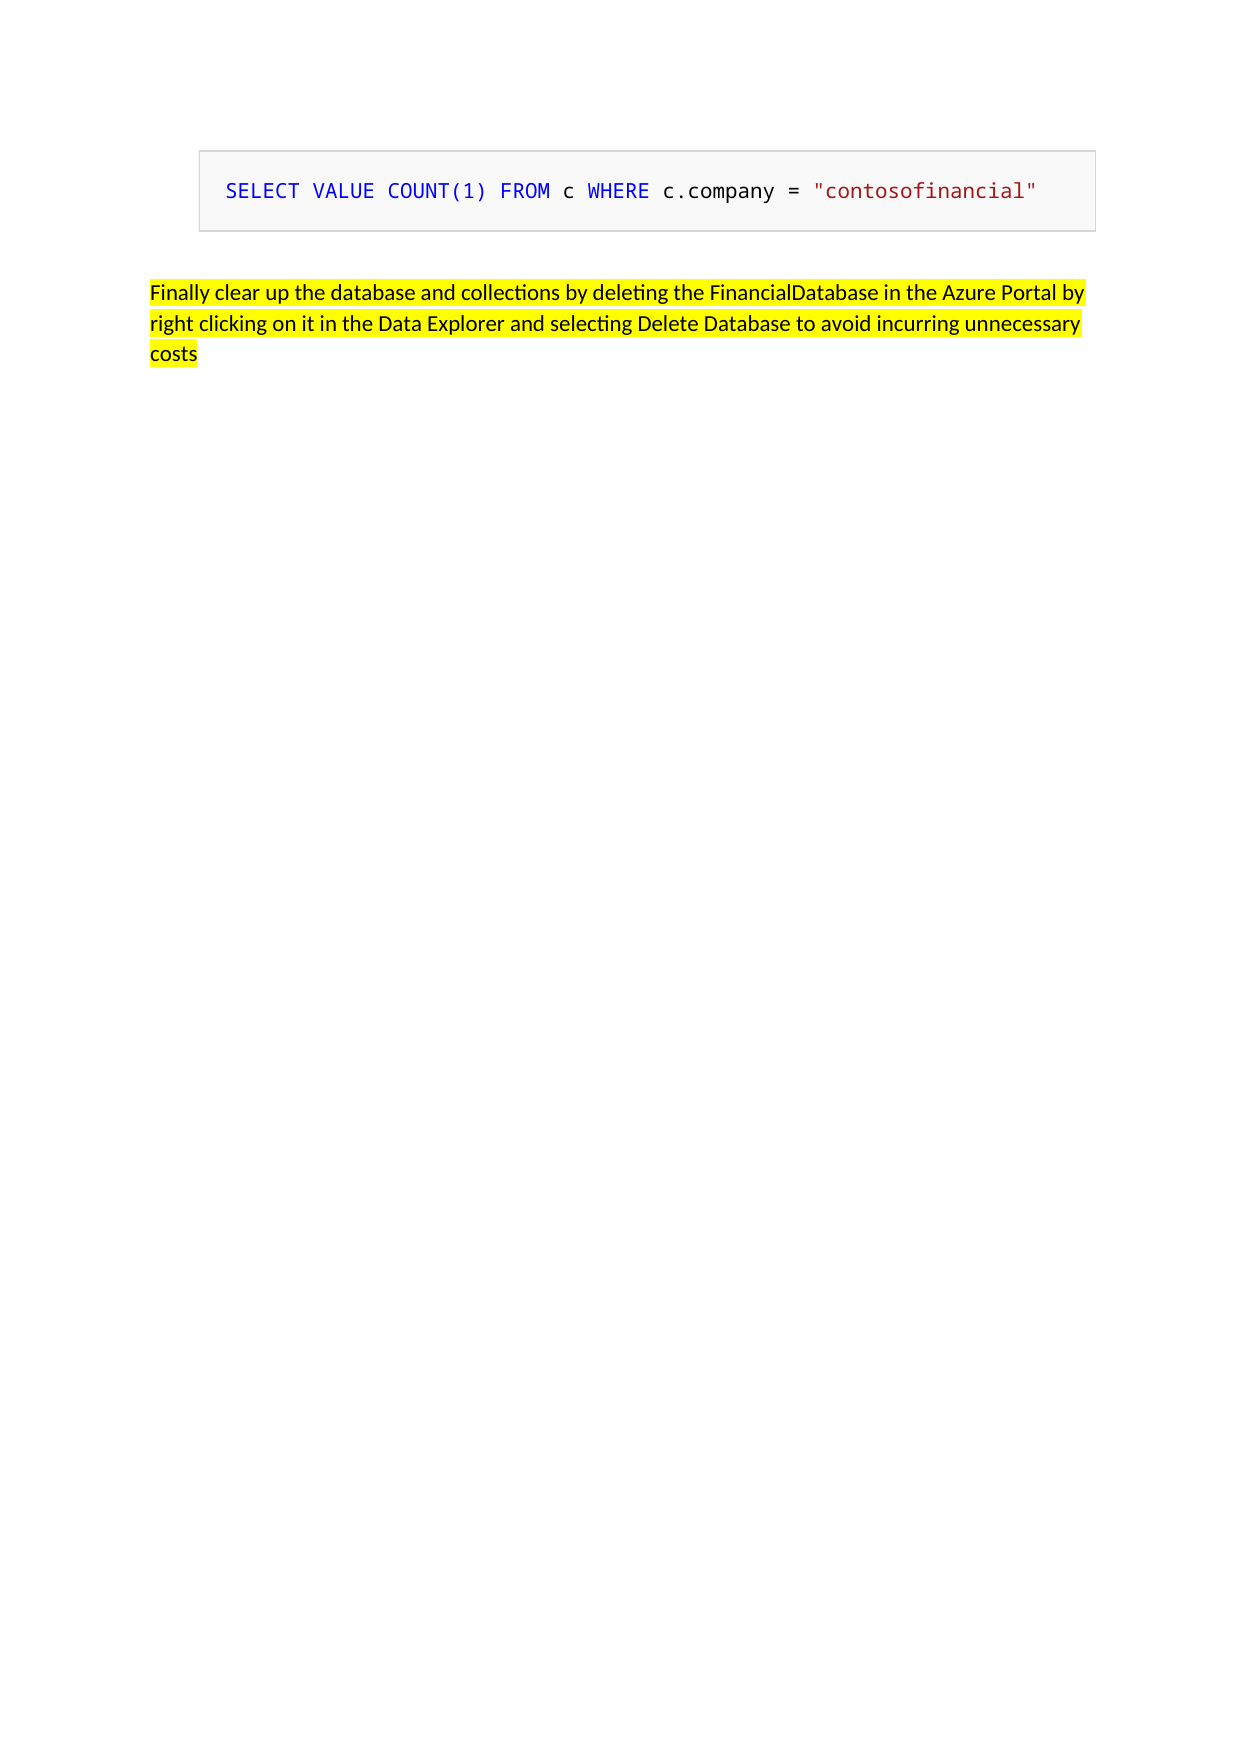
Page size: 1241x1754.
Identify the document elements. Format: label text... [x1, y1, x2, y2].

text SELECT VALUE COUNT(1) FROM c WHERE c.company = "contosofinancial" [200, 152, 1095, 230]
text Finally clear up the database and collections by deleting the FinancialDatabase in the Azure Portal by right clicking on it in the Data Explorer and selecting Delete Database to avoid incurring unnecessary costs [150, 278, 1122, 367]
